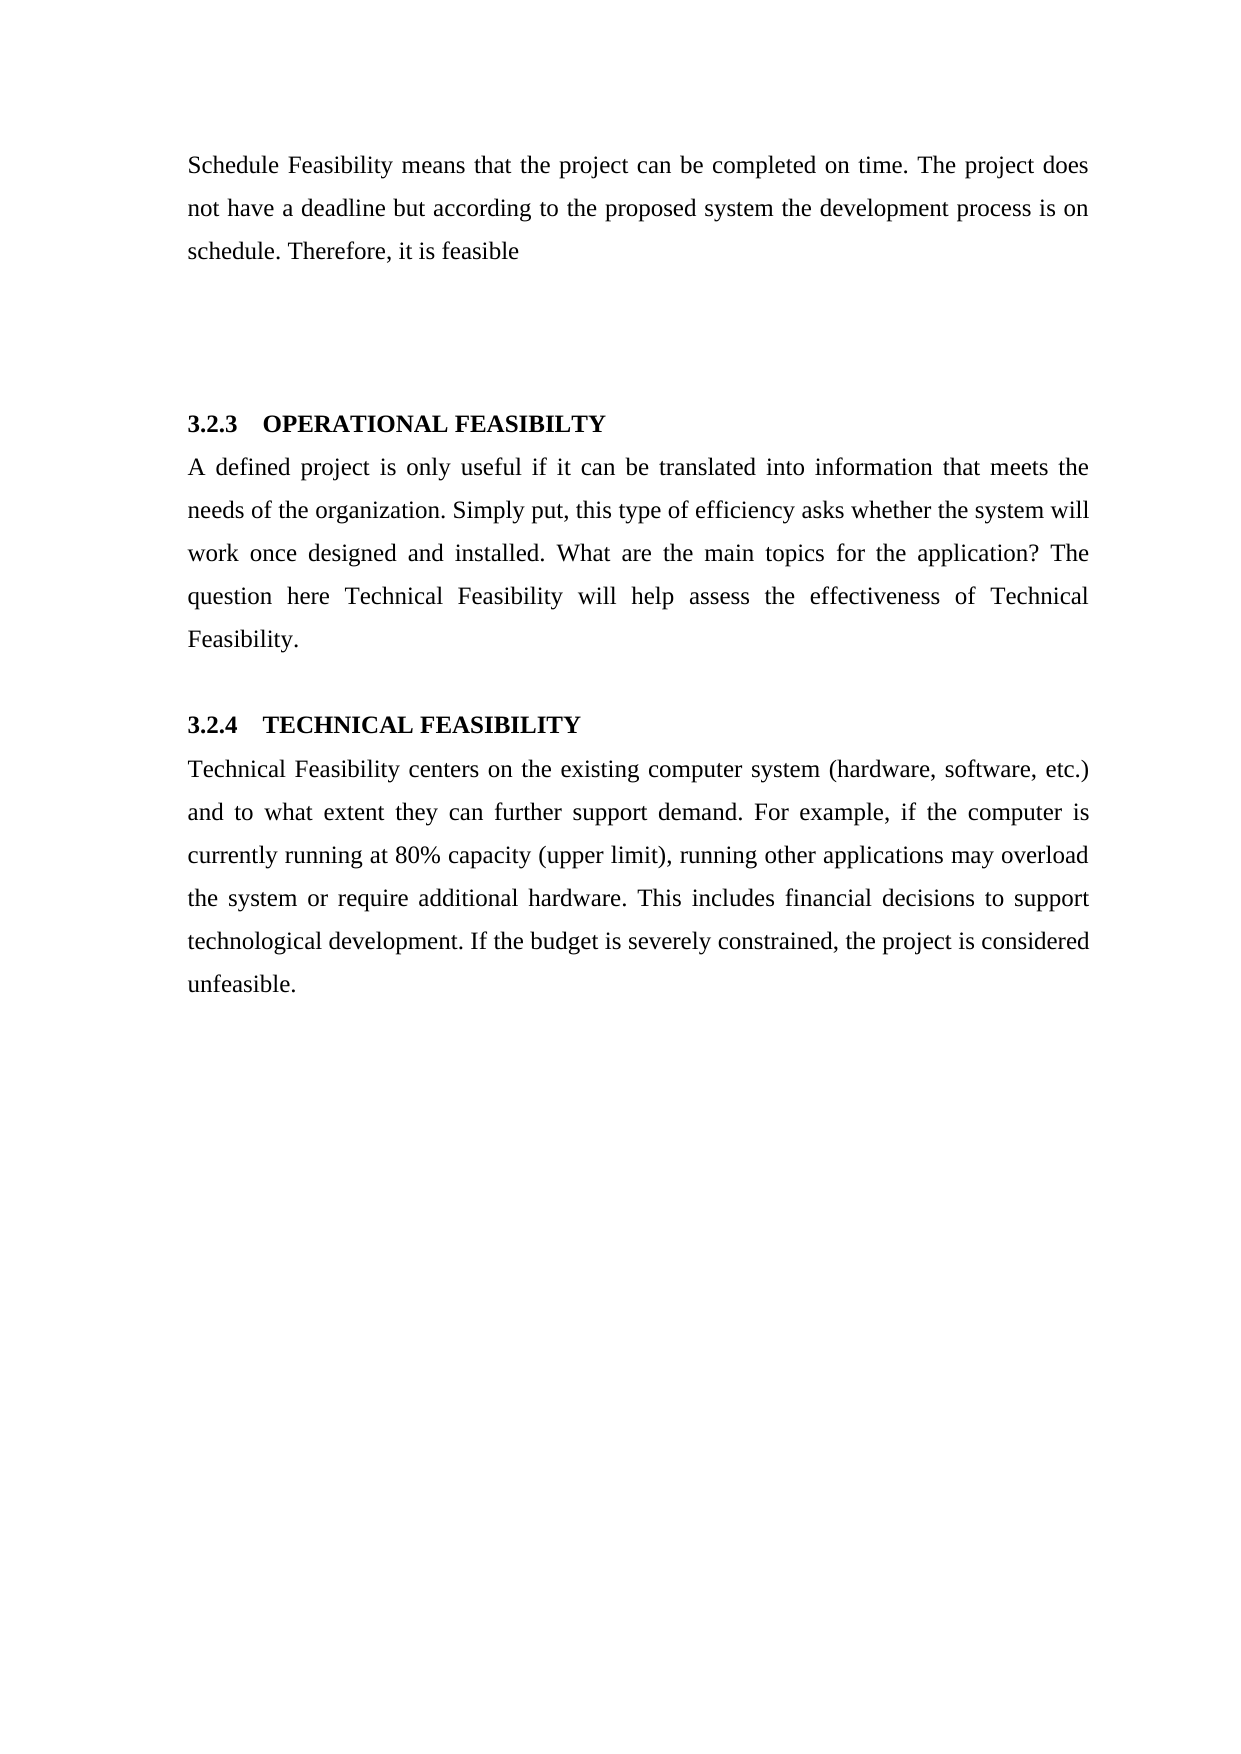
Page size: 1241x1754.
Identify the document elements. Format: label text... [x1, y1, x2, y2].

list TECHNICAL FEASIBILITY [187, 711, 1090, 739]
list OPERATIONAL FEASIBILTY [187, 409, 1090, 437]
text Technical Feasibility centers on the existing computer system (hardware, software, etc.) and to what extent they can further support demand. For example, if the computer is currently running at 80% capacity (upper limit), running other applications may overload the system or require additional hardware. This includes financial decisions to support technological development. If the budget is severely constrained, the project is considered unfeasible. [187, 754, 1090, 998]
text Schedule Feasibility means that the project can be completed on time. The project does not have a deadline but according to the proposed system the development process is on schedule. Therefore, it is feasible [187, 150, 1090, 265]
text A defined project is only useful if it can be translated into information that meets the needs of the organization. Simply put, this type of efficiency asks whether the system will work once designed and installed. What are the main topics for the application? The question here Technical Feasibility will help assess the effectiveness of Technical Feasibility. [187, 452, 1090, 653]
